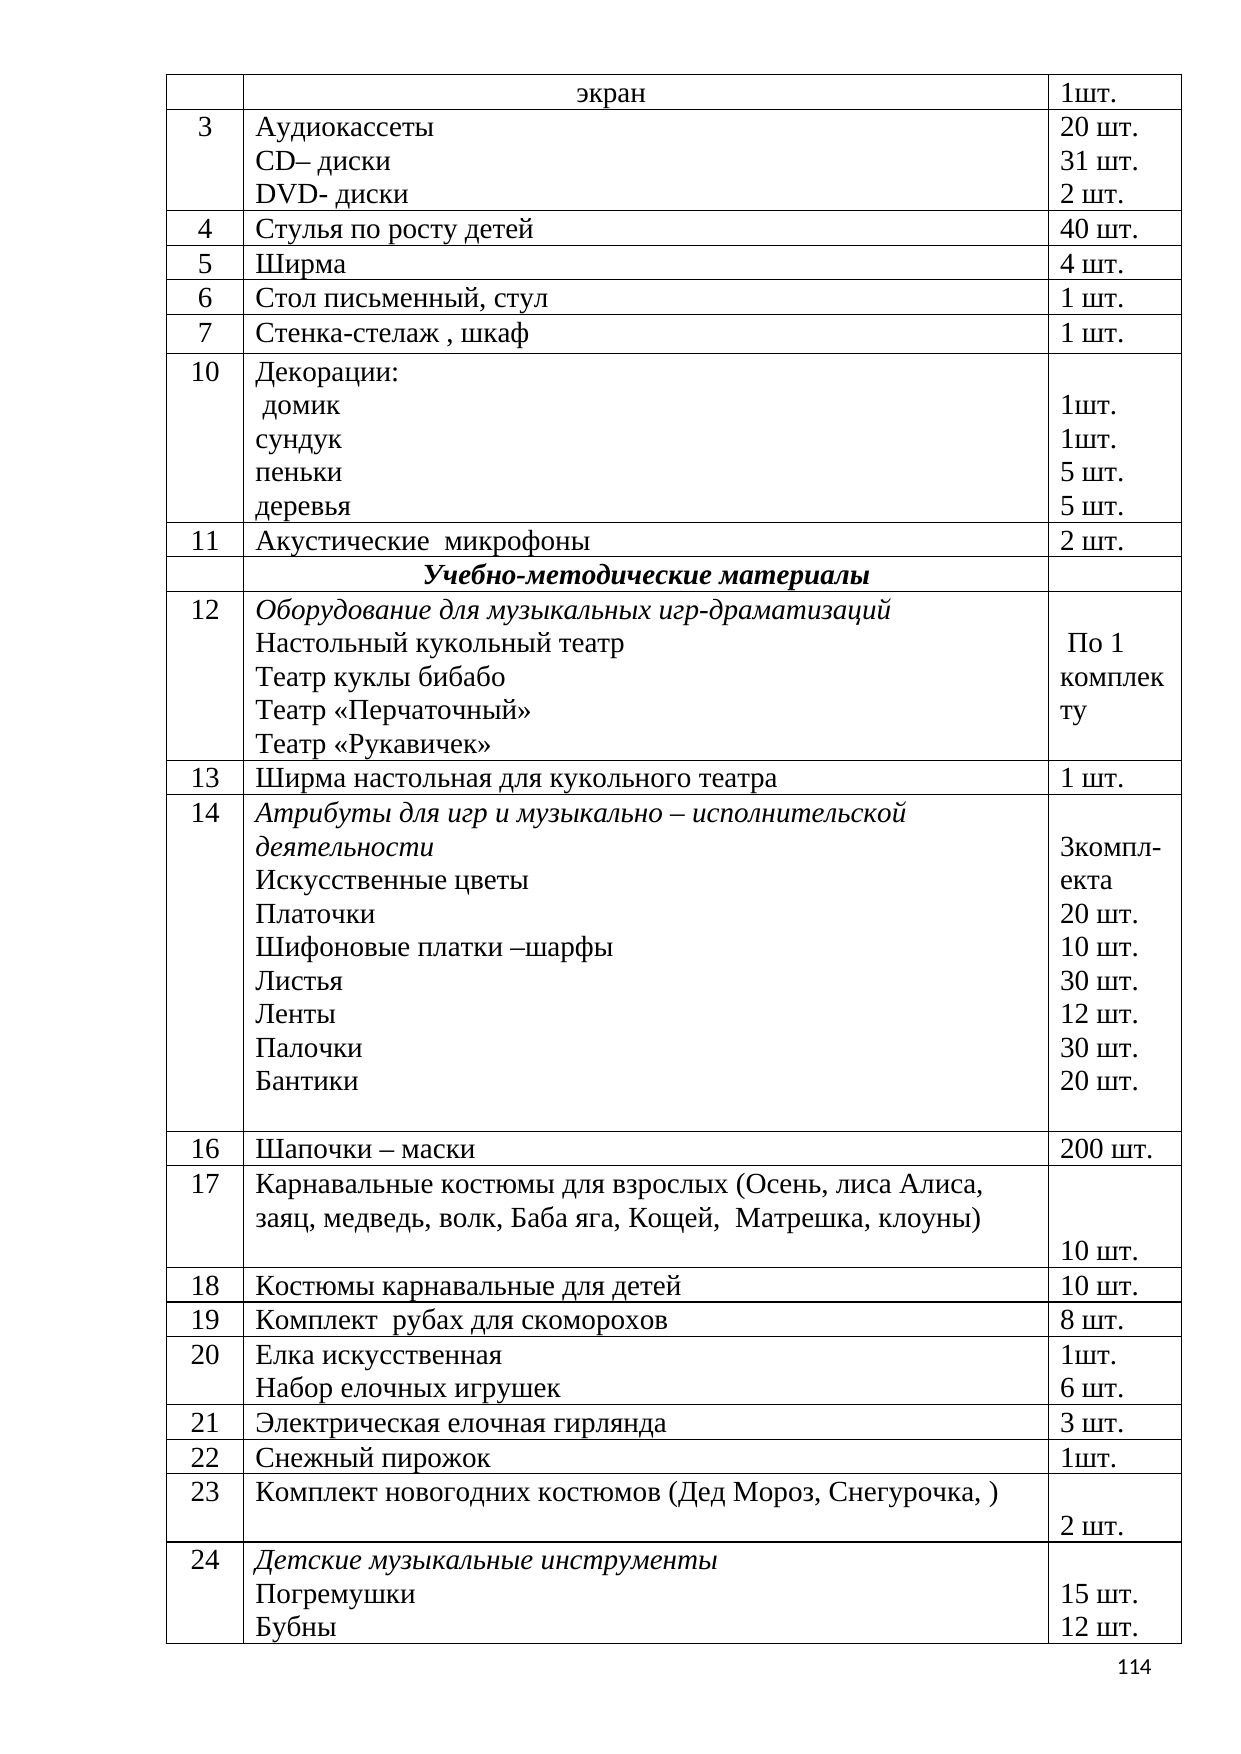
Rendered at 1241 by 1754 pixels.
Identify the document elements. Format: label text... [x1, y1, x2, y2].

table_cell 4 [167, 211, 243, 245]
table_cell 1шт. 1шт. 5 шт. 5 шт. [1049, 354, 1181, 522]
table_cell [1049, 557, 1181, 591]
table_cell 3 [167, 110, 243, 210]
table_cell 19 [167, 1303, 243, 1336]
table_cell 12 [167, 592, 243, 759]
table_cell 23 [167, 1474, 243, 1541]
table_cell Оборудование для музыкальных игр-драматизаций Настольный кукольный театр Театр куклы бибабо Театр «Перчаточный» Театр «Рукавичек» [244, 592, 1048, 759]
table_cell 3компл-екта 20 шт. 10 шт. 30 шт. 12 шт. 30 шт. 20 шт. [1049, 795, 1181, 1131]
table_cell 8 шт. [1049, 1303, 1181, 1336]
table_cell Снежный пирожок [244, 1440, 1048, 1473]
table_cell 1 шт. [1049, 761, 1181, 794]
table_cell 10 шт. [1049, 1268, 1181, 1301]
table_cell 2 [167, 75, 243, 108]
table_cell 200 шт. [1049, 1132, 1181, 1165]
table_cell 3 шт. [1049, 1405, 1181, 1439]
table_cell Стулья по росту детей [244, 211, 1048, 245]
table_cell 20 шт. 31 шт. 2 шт. [1049, 110, 1181, 210]
table_cell Атрибуты для игр и музыкально – исполнительской деятельности Искусственные цветы Платочки Шифоновые платки –шарфы Листья Ленты Палочки Бантики [244, 795, 1048, 1131]
table_cell 2 шт. [1049, 1474, 1181, 1541]
table_cell 2 шт. [1049, 523, 1181, 556]
table_cell 17 [167, 1166, 243, 1267]
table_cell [1049, 75, 1181, 108]
table_cell 6 [167, 280, 243, 314]
table_cell По 1 комплекту [1049, 592, 1181, 759]
table_cell Декорации: домик сундук пеньки деревья [244, 354, 1048, 522]
table_cell 16 [167, 1132, 243, 1165]
table_cell Комплект рубах для скоморохов [244, 1303, 1048, 1336]
table_cell 7 [167, 315, 243, 353]
table_cell 5 [167, 246, 243, 279]
table_cell Стенка-стелаж , шкаф [244, 315, 1048, 353]
table_cell 20 [167, 1337, 243, 1404]
table_cell 4 шт. [1049, 246, 1181, 279]
table_cell Шапочки – маски [244, 1132, 1048, 1165]
table_cell [167, 557, 243, 591]
table_cell 10 шт. [1049, 1166, 1181, 1267]
table_cell Учебно-методические материалы [244, 557, 1048, 591]
table_cell 13 [167, 761, 243, 794]
table_cell 22 [167, 1440, 243, 1473]
table_cell Электрическая елочная гирлянда [244, 1405, 1048, 1439]
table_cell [1049, 1543, 1181, 1643]
table_cell 40 шт. [1049, 211, 1181, 245]
table_cell Аудиокассеты CD– диски DVD- диски [244, 110, 1048, 210]
table_cell 10 [167, 354, 243, 522]
table_cell Комплект новогодних костюмов (Дед Мороз, Снегурочка, ) [244, 1474, 1048, 1541]
table_cell 24 [167, 1543, 243, 1643]
table_cell Елка искусственная Набор елочных игрушек [244, 1337, 1048, 1404]
table_cell Акустические микрофоны [244, 523, 1048, 556]
table_cell Костюмы карнавальные для детей [244, 1268, 1048, 1301]
table_cell Ширма настольная для кукольного театра [244, 761, 1048, 794]
table_cell Стол письменный, стул [244, 280, 1048, 314]
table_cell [244, 1543, 1048, 1643]
table_cell 11 [167, 523, 243, 556]
table_cell 1 шт. [1049, 315, 1181, 353]
table_cell Ширма [244, 246, 1048, 279]
table_cell 1шт. 6 шт. [1049, 1337, 1181, 1404]
table_cell 1 шт. [1049, 280, 1181, 314]
table_cell Карнавальные костюмы для взрослых (Осень, лиса Алиса, заяц, медведь, волк, Баба яга, Кощей, Матрешка, клоуны) [244, 1166, 1048, 1267]
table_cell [244, 75, 1048, 108]
table_cell 18 [167, 1268, 243, 1301]
table_cell 21 [167, 1405, 243, 1439]
table_cell 14 [167, 795, 243, 1131]
table_cell 1шт. [1049, 1440, 1181, 1473]
